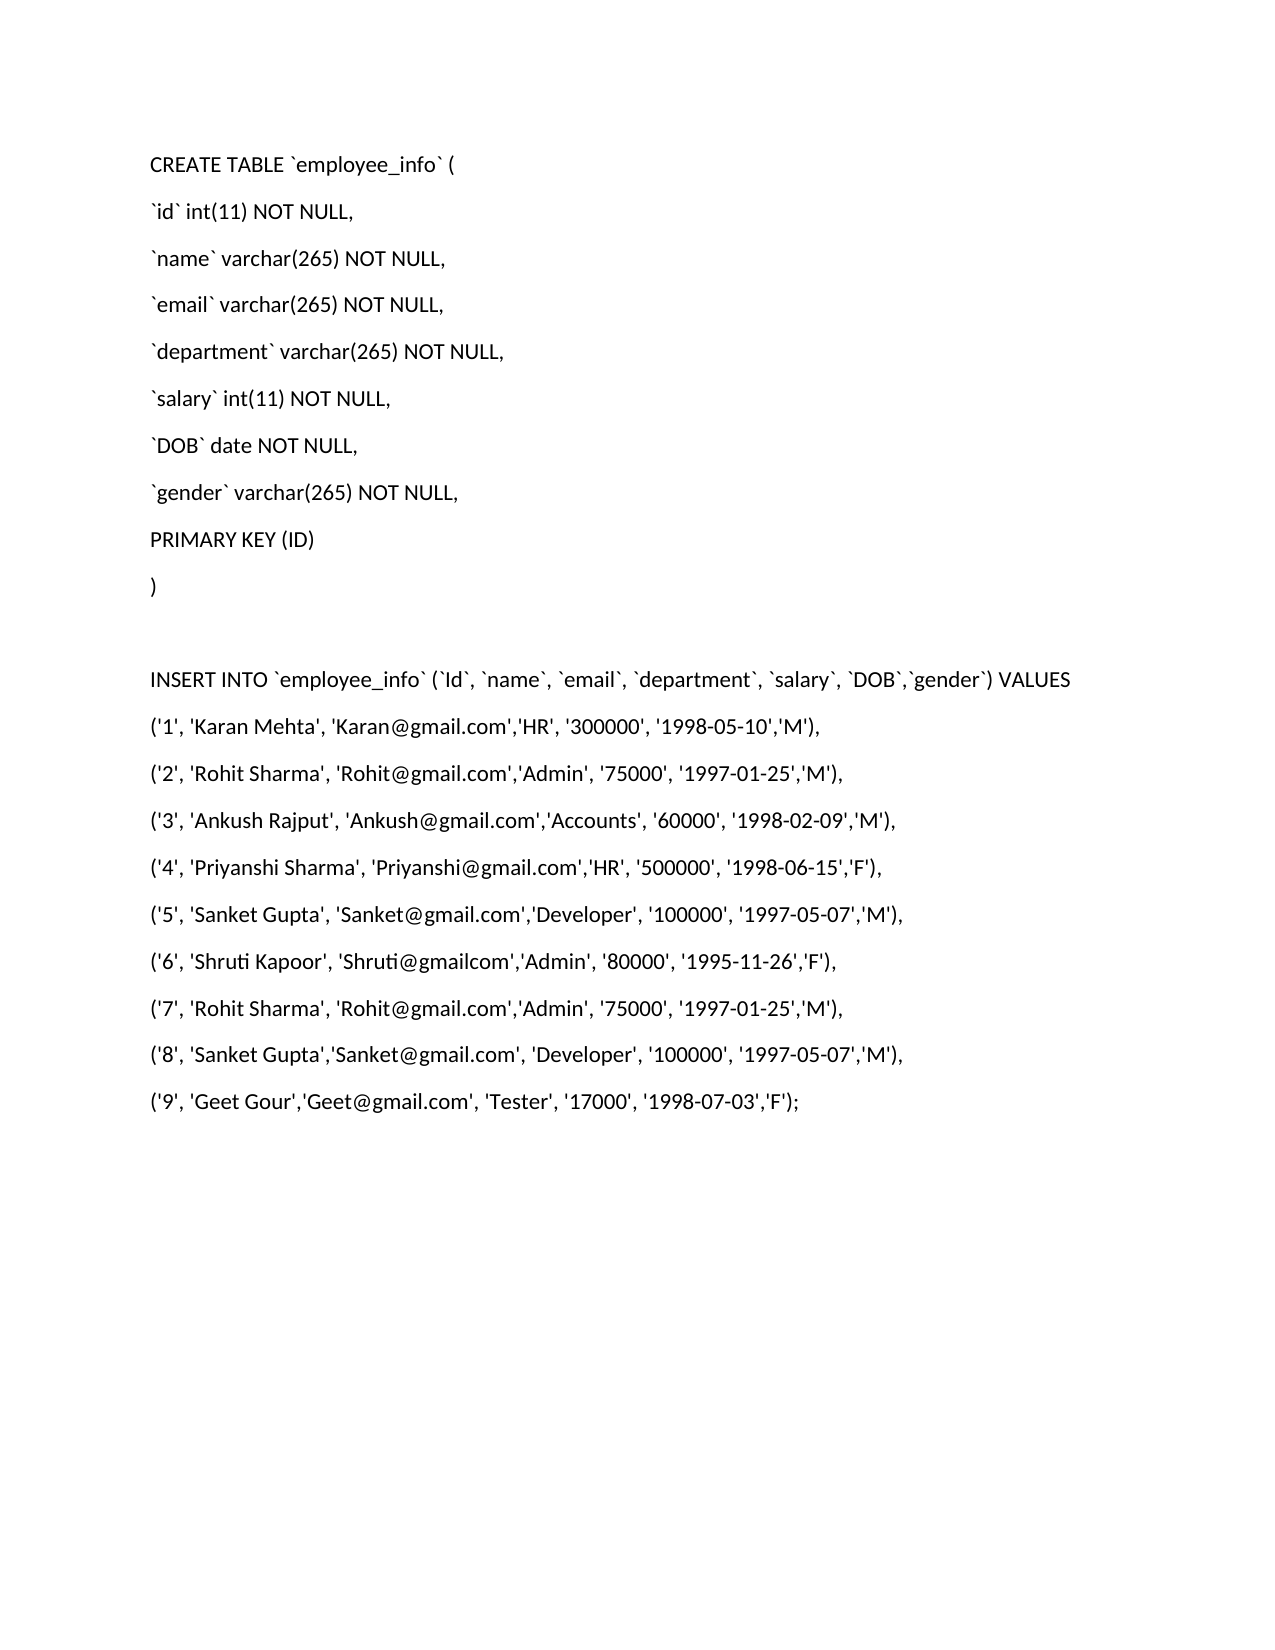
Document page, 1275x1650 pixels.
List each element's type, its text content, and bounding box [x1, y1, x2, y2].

text ('2', 'Rohit Sharma', 'Rohit@gmail.com','Admin', '75000', '1997-01-25','M'), [150, 759, 1125, 787]
text `DOB` date NOT NULL, [150, 431, 1125, 459]
text ('6', 'Shruti Kapoor', 'Shruti@gmailcom','Admin', '80000', '1995-11-26','F'), [150, 947, 1125, 975]
text CREATE TABLE `employee_info` ( [150, 150, 1125, 178]
text ('9', 'Geet Gour','Geet@gmail.com', 'Tester', '17000', '1998-07-03','F'); [150, 1087, 1125, 1116]
text `department` varchar(265) NOT NULL, [150, 337, 1125, 366]
text `salary` int(11) NOT NULL, [150, 384, 1125, 412]
text INSERT INTO `employee_info` (`Id`, `name`, `email`, `department`, `salary`, `DOB`,`gender`) VALUES [150, 666, 1125, 694]
text ) [150, 572, 1125, 600]
text PRIMARY KEY (ID) [150, 525, 1125, 553]
text ('3', 'Ankush Rajput', 'Ankush@gmail.com','Accounts', '60000', '1998-02-09','M'), [150, 806, 1125, 834]
text ('4', 'Priyanshi Sharma', 'Priyanshi@gmail.com','HR', '500000', '1998-06-15','F'), [150, 853, 1125, 881]
text ('1', 'Karan Mehta', 'Karan@gmail.com','HR', '300000', '1998-05-10','M'), [150, 712, 1125, 741]
text ('5', 'Sanket Gupta', 'Sanket@gmail.com','Developer', '100000', '1997-05-07','M'), [150, 900, 1125, 928]
text ('8', 'Sanket Gupta','Sanket@gmail.com', 'Developer', '100000', '1997-05-07','M'), [150, 1041, 1125, 1069]
text ('7', 'Rohit Sharma', 'Rohit@gmail.com','Admin', '75000', '1997-01-25','M'), [150, 994, 1125, 1022]
text `gender` varchar(265) NOT NULL, [150, 478, 1125, 506]
text `name` varchar(265) NOT NULL, [150, 244, 1125, 272]
text `id` int(11) NOT NULL, [150, 197, 1125, 225]
text `email` varchar(265) NOT NULL, [150, 291, 1125, 319]
